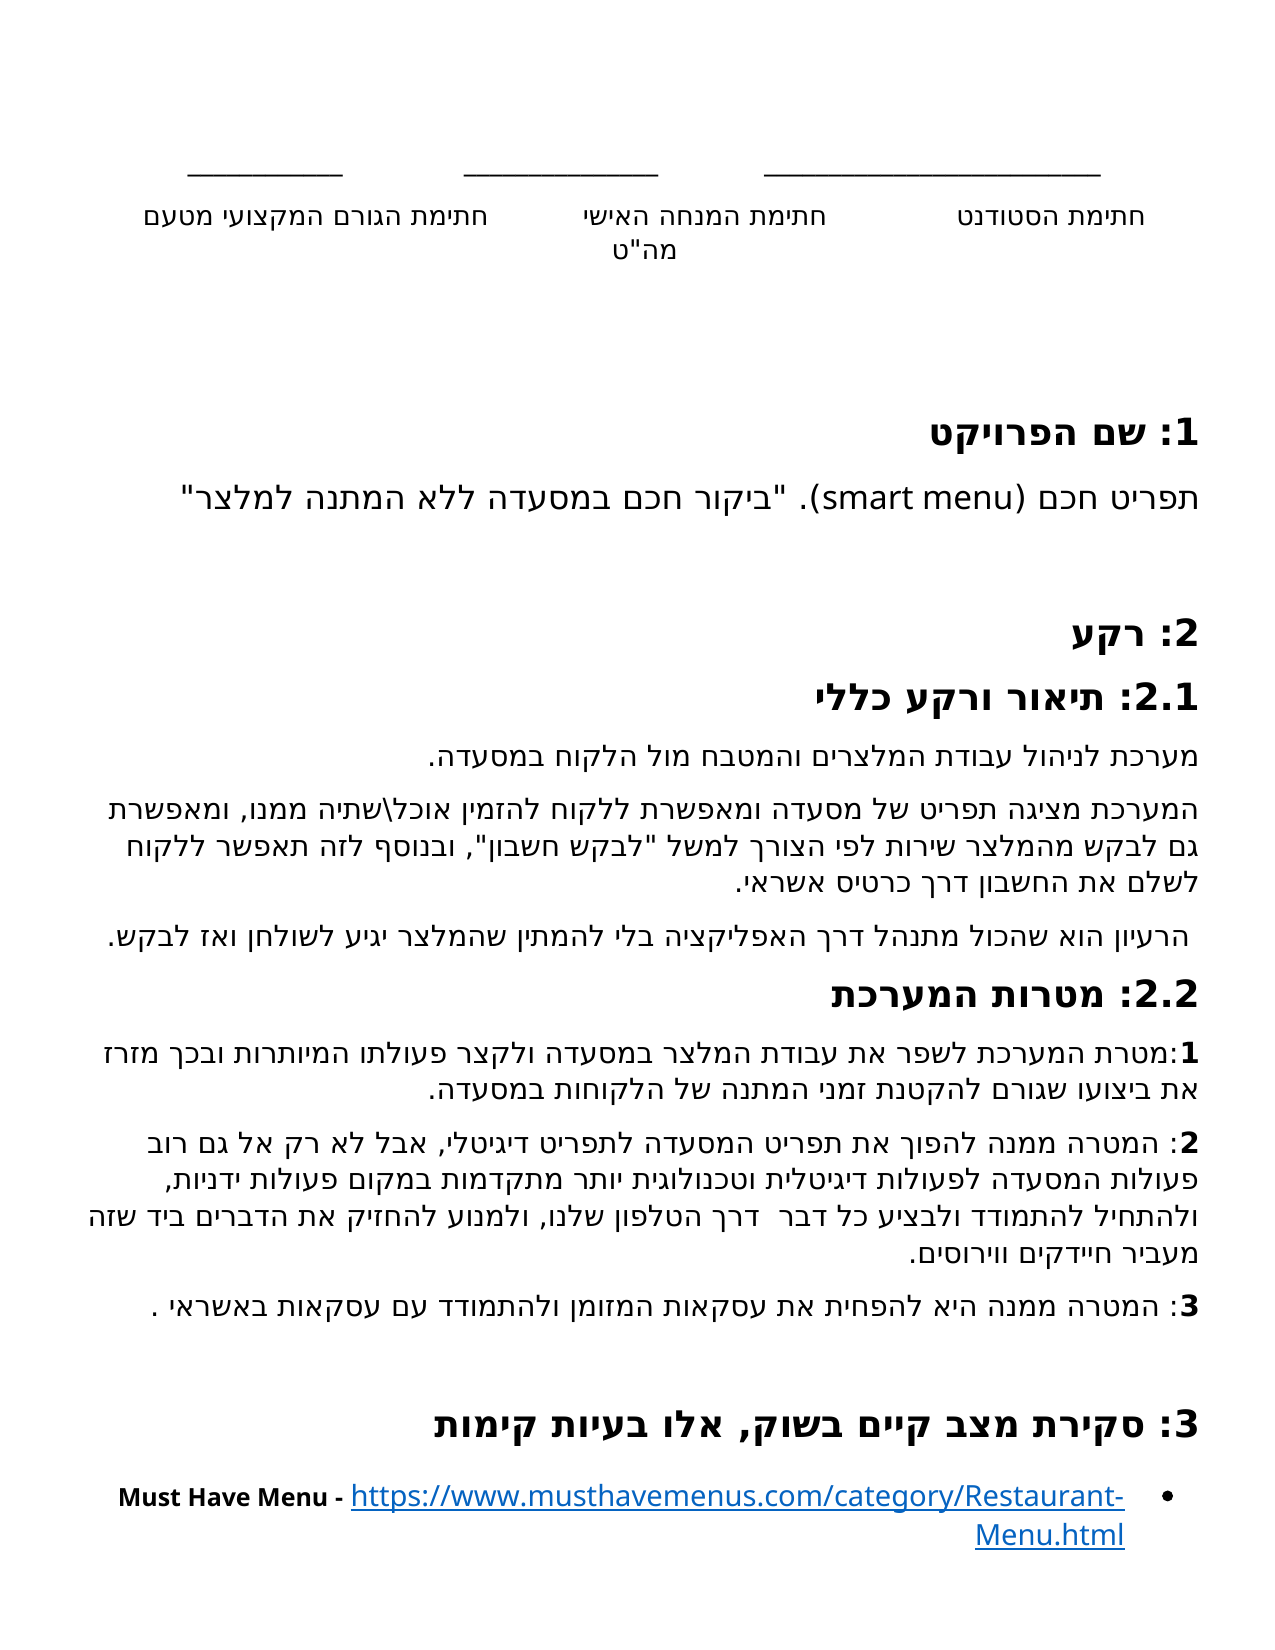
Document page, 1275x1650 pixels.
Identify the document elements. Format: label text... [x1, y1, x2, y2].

text 3: סקירת מצב קיים בשוק, אלו בעיות קימות [75, 1402, 1200, 1446]
list Must Have Menu - https://www.musthavemenus.com/category/Restaurant-Menu.html [75, 1475, 1162, 1554]
text תפריט חכם (smart menu). "ביקור חכם במסעדה ללא המתנה למלצר" [75, 474, 1200, 519]
text המערכת מציגה תפריט של מסעדה ומאפשרת ללקוח להזמין אוכל\שתיה ממנו, ומאפשרת גם לבקש מהמלצר שירות לפי הצורך למשל "לבקש חשבון", ובנוסף לזה תאפשר ללקוח לשלם את החשבון דרך כרטיס אשראי. [75, 792, 1200, 899]
text מערכת לניהול עבודת המלצרים והמטבח מול הלקוח במסעדה. [75, 739, 1200, 773]
text 2.1: תיאור ורקע כללי [75, 675, 1200, 719]
text ____________ _______________ __________________________ [106, 141, 1182, 181]
text 1:מטרת המערכת לשפר את עבודת המלצר במסעדה ולקצר פעולתו המיותרות ובכך מזרז את ביצועו שגורם להקטנת זמני המתנה של הלקוחות במסעדה. [75, 1036, 1200, 1107]
text 3: המטרה ממנה היא להפחית את עסקאות המזומן ולהתמודד עם עסקאות באשראי . [75, 1289, 1200, 1323]
text 1: שם הפרויקט [75, 410, 1200, 454]
text הרעיון הוא שהכול מתנהל דרך האפליקציה בלי להמתין שהמלצר יגיע לשולחן ואז לבקש. [75, 919, 1200, 953]
text חתימת הסטודנט חתימת המנחה האישי חתימת הגורם המקצועי מטעם מה"ט [106, 200, 1182, 266]
text 2: רקע [75, 611, 1200, 655]
text 2.2: מטרות המערכת [75, 972, 1200, 1016]
text 2: המטרה ממנה להפוך את תפריט המסעדה לתפריט דיגיטלי, אבל לא רק אל גם רוב פעולות המסעדה לפעולות דיגיטלית וטכנולוגית יותר מתקדמות במקום פעולות ידניות, ולהתחיל להתמודד ולבציע כל דבר דרך הטלפון שלנו, ולמנוע להחזיק את הדברים ביד שזה מעביר חיידקים ווירוסים. [75, 1126, 1200, 1270]
